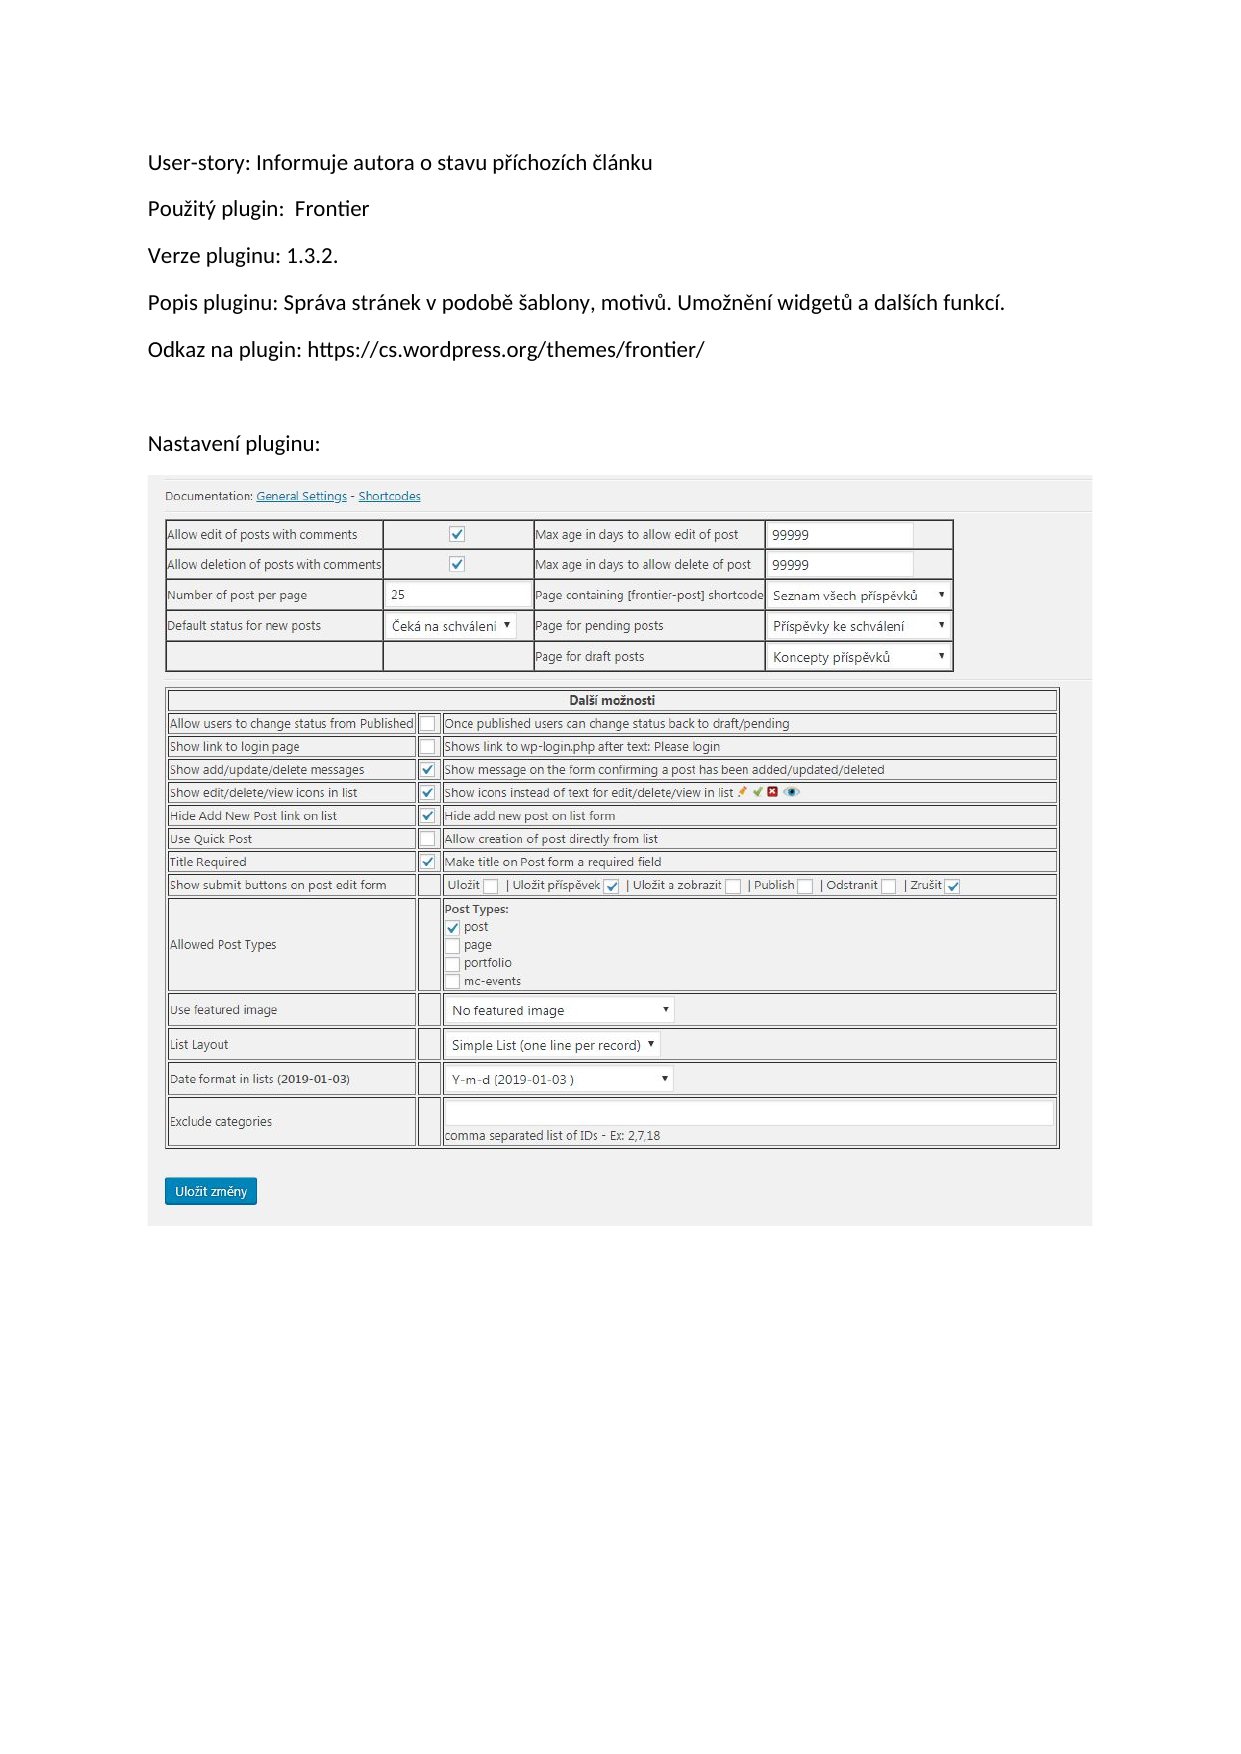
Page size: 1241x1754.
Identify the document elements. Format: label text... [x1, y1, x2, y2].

text User-story: Informuje autora o stavu příchozích článku [148, 148, 1093, 176]
text Popis pluginu: Správa stránek v podobě šablony, motivů. Umožnění widgetů a dalších funkcí. [148, 288, 1093, 316]
text Použitý plugin: Frontier [148, 194, 1093, 222]
text Nastavení pluginu: [148, 429, 1093, 457]
text Odkaz na plugin: https://cs.wordpress.org/themes/frontier/ [148, 335, 1093, 363]
picture [147, 475, 1093, 1226]
text Verze pluginu: 1.3.2. [148, 241, 1093, 269]
